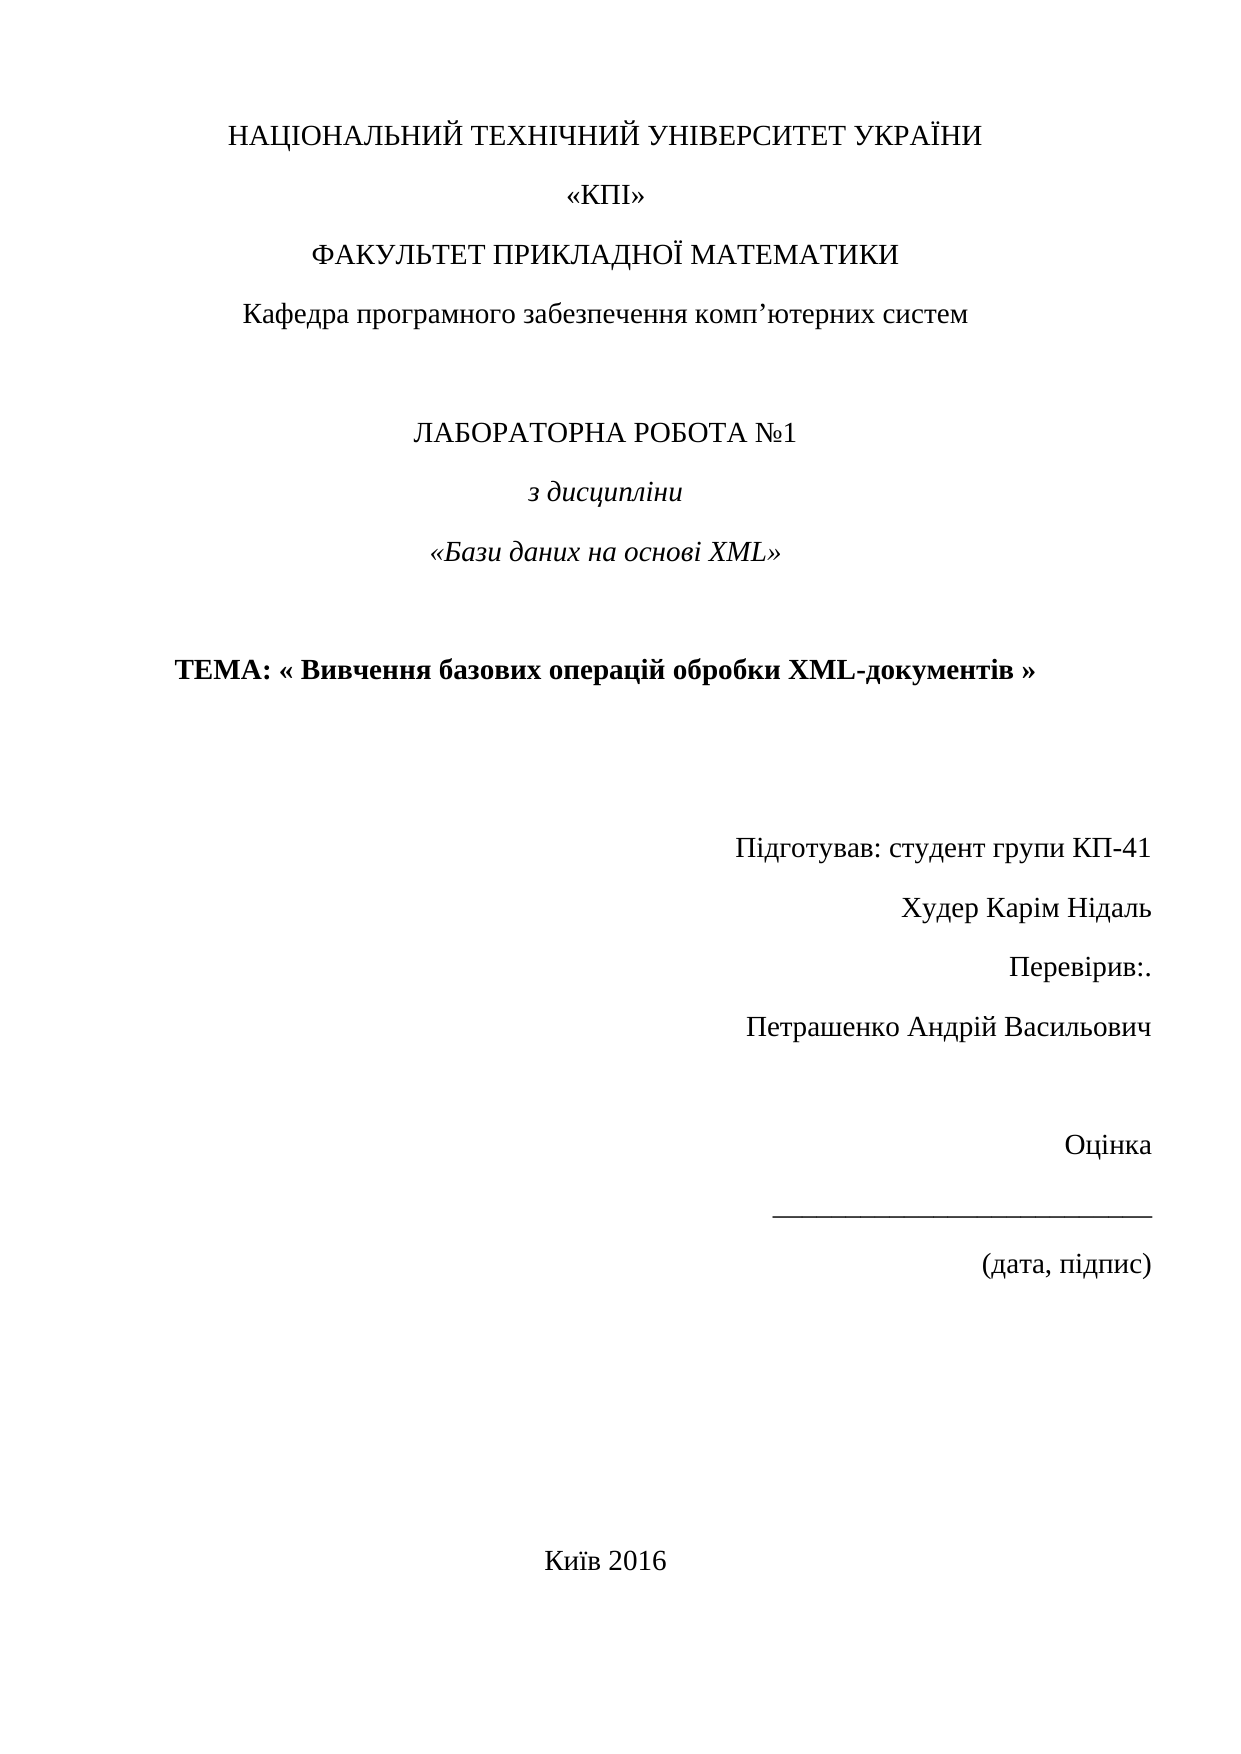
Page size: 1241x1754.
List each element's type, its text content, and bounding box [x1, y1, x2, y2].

text __________________________ [59, 1187, 1152, 1220]
text Худер Карім Нідаль [59, 890, 1152, 923]
text «Бази даних на основі XML» [59, 534, 1152, 567]
text Київ 2016 [59, 1543, 1152, 1577]
text ТЕМА: « Вивчення базових операцій обробки XML-документів » [59, 652, 1152, 686]
text ЛАБОРАТОРНА РОБОТА №1 [59, 415, 1152, 448]
text «КПІ» [59, 177, 1152, 211]
text ФAКУЛЬТЕТ ПРИКЛАДНОЇ МАТЕМАТИКИ [59, 237, 1152, 270]
text Петрашенко Андрій Васильович [59, 1009, 1152, 1042]
text Оцінка [59, 1127, 1152, 1161]
text Перевірив:. [59, 949, 1152, 983]
text (дата, підпис) [59, 1246, 1152, 1280]
text НАЦІОНАЛЬНИЙ ТЕХНІЧНИЙ УНІВЕРСИТЕТ УКРАЇНИ [59, 118, 1152, 152]
text Кафедра програмного забезпечення комп’ютерних систем [59, 296, 1152, 330]
text Підготував: студент групи КП-41 [59, 831, 1152, 864]
text з дисципліни [59, 474, 1152, 508]
